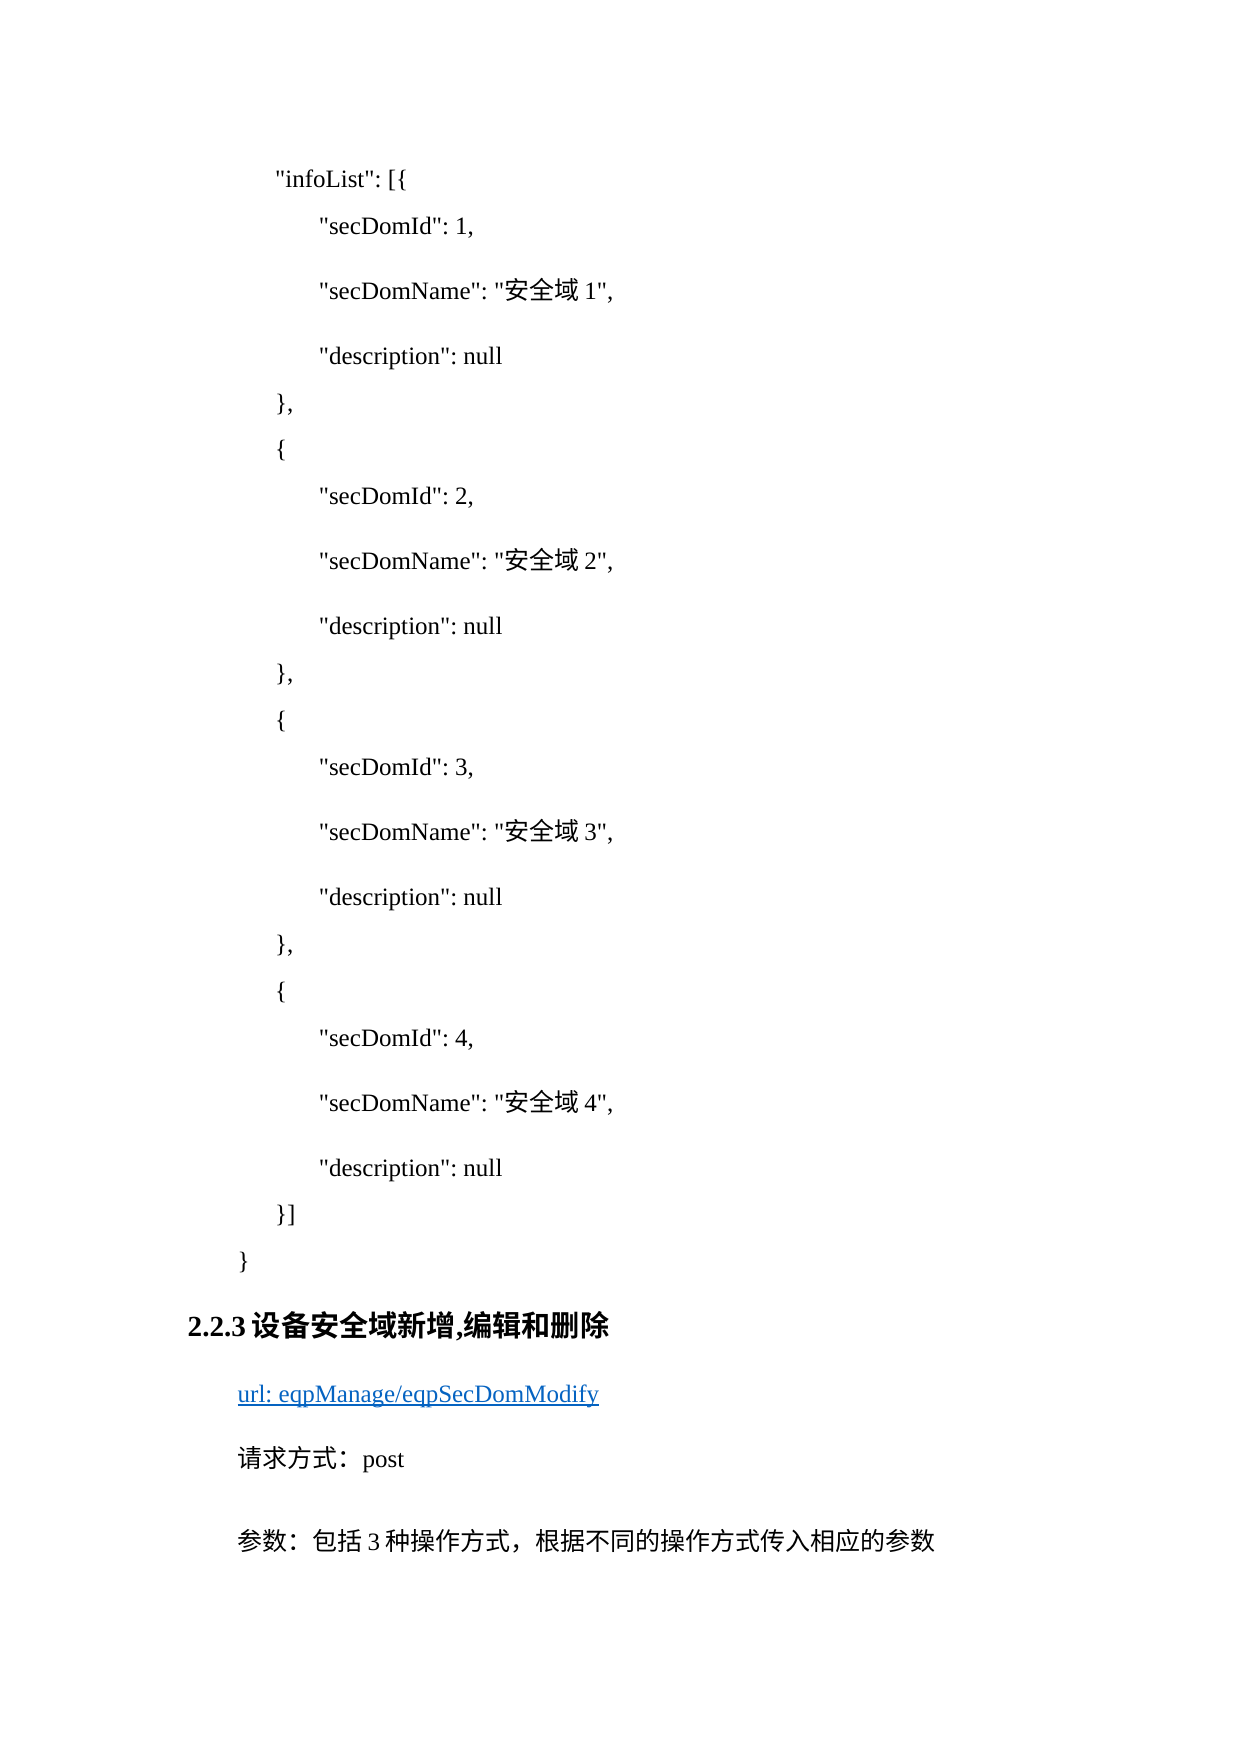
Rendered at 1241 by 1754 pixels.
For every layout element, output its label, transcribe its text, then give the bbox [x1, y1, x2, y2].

text }, [187, 386, 1053, 418]
text "secDomId": 2, [187, 479, 1053, 512]
text 参数：包括3种操作方式，根据不同的操作方式传入相应的参数 [187, 1507, 1053, 1572]
text "description": null [187, 880, 1053, 913]
text { [187, 703, 1053, 736]
text { [187, 433, 1053, 465]
text "description": null [187, 339, 1053, 371]
text url: eqpManage/eqpSecDomModify [187, 1377, 1053, 1410]
text 请求方式：post [187, 1424, 1053, 1489]
text }, [187, 656, 1053, 689]
text } [187, 1244, 1053, 1277]
text "secDomId": 3, [187, 750, 1053, 783]
text "secDomId": 1, [187, 209, 1053, 241]
text "secDomName": "安全域3", [187, 797, 1053, 862]
text "secDomId": 4, [187, 1021, 1053, 1053]
text }] [187, 1198, 1053, 1230]
text { [187, 974, 1053, 1006]
text "secDomName": "安全域1", [187, 256, 1053, 321]
text 2.2.3设备安全域新增,编辑和删除 [187, 1291, 1053, 1356]
text "infoList": [{ [187, 162, 1053, 194]
text }, [187, 927, 1053, 959]
text "secDomName": "安全域2", [187, 526, 1053, 591]
text "description": null [187, 609, 1053, 642]
text "secDomName": "安全域4", [187, 1068, 1053, 1133]
text "description": null [187, 1151, 1053, 1183]
